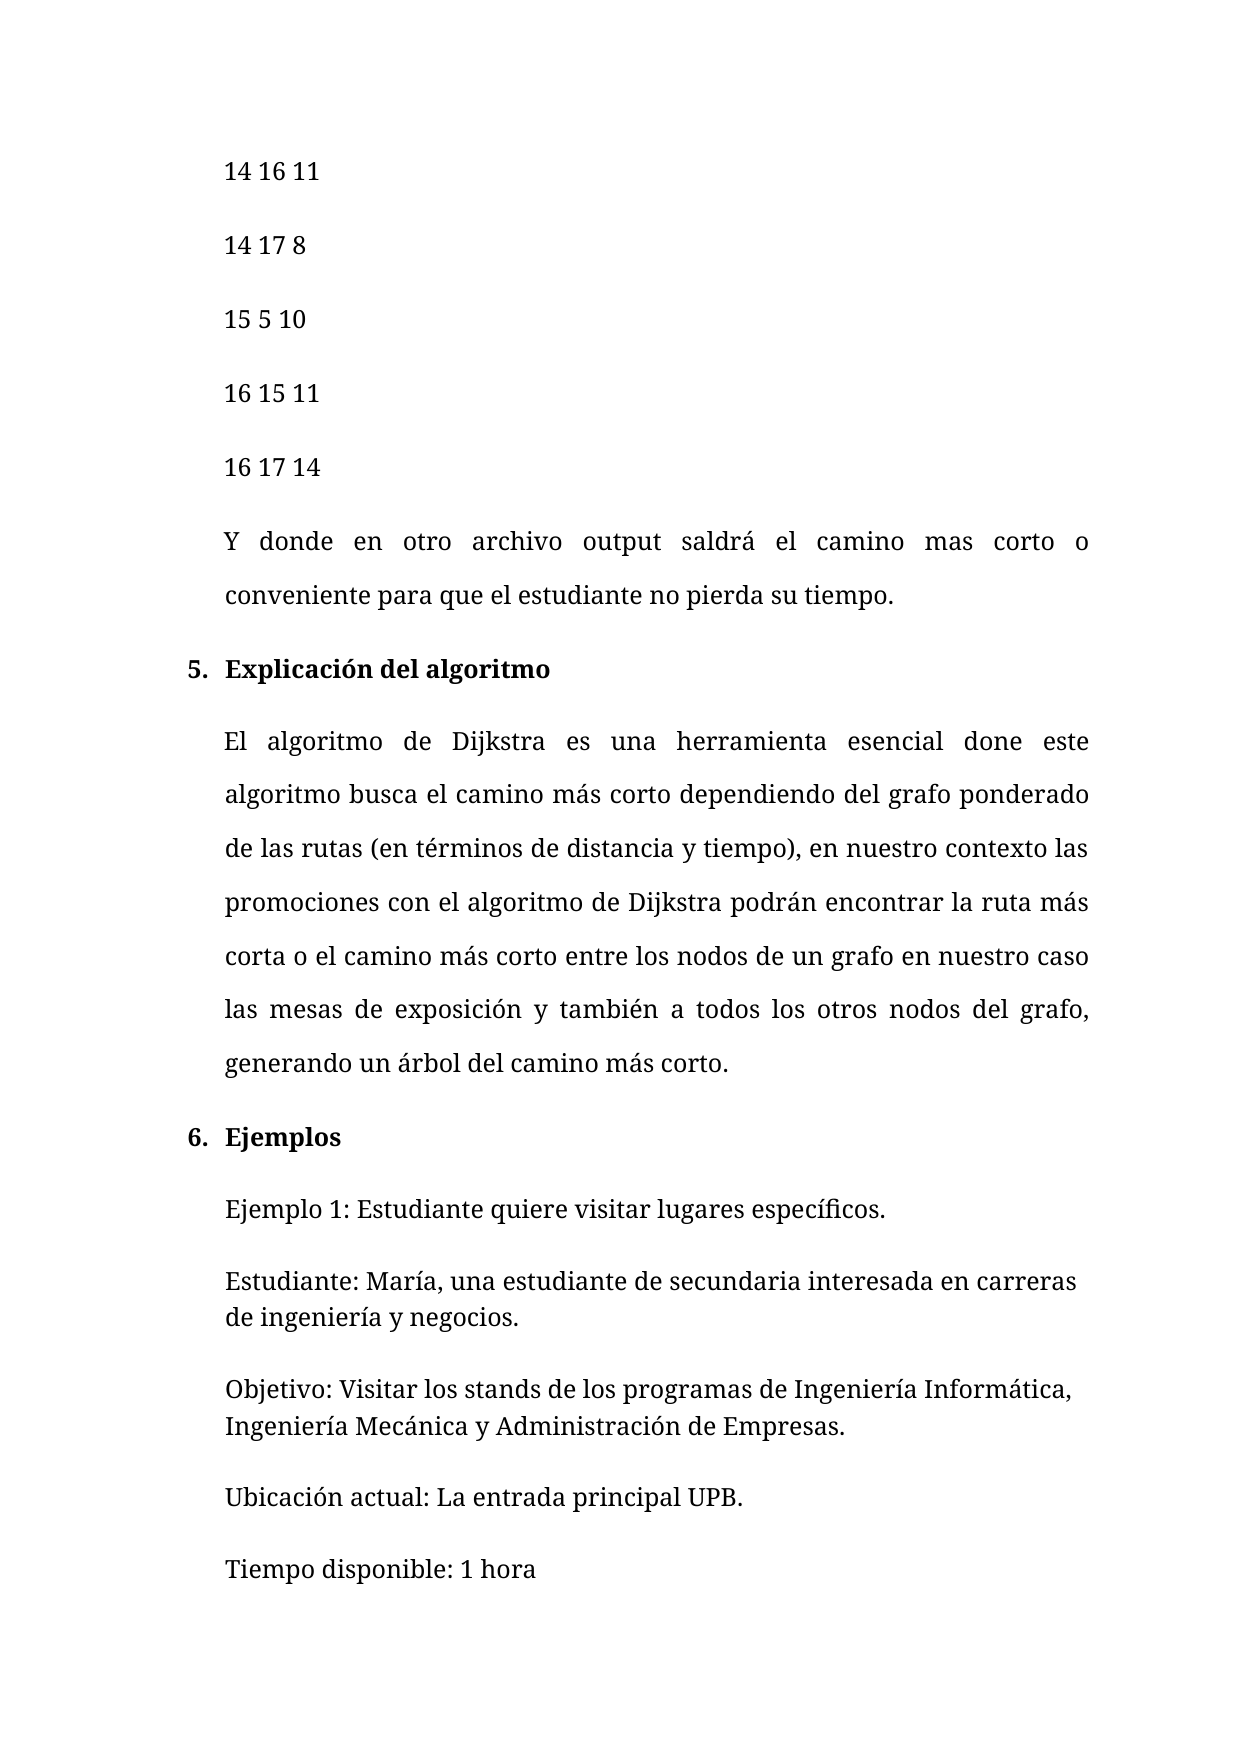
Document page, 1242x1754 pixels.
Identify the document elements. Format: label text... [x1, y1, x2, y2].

text 16 15 11 [223, 376, 1090, 410]
text Y donde en otro archivo output saldrá el camino mas corto o conveniente para que el estudiante no pierda su tiempo. [223, 524, 1090, 612]
text Tiempo disponible: 1 hora [225, 1551, 1090, 1586]
text 16 17 14 [223, 450, 1090, 484]
text 15 5 10 [223, 301, 1090, 336]
text Ejemplo 1: Estudiante quiere visitar lugares específicos. [225, 1192, 1090, 1226]
text 14 16 11 [223, 153, 1090, 187]
text Estudiante: María, una estudiante de secundaria interesada en carreras de ingeniería y negocios. [225, 1263, 1090, 1334]
list Explicación del algoritmo [187, 652, 1090, 686]
text El algoritmo de Dijkstra es una herramienta esencial done este algoritmo busca el camino más corto dependiendo del grafo ponderado de las rutas (en términos de distancia y tiempo), en nuestro contexto las promociones con el algoritmo de Dijkstra podrán encontrar la ruta más corta o el camino más corto entre los nodos de un grafo en nuestro caso las mesas de exposición y también a todos los otros nodos del grafo, generando un árbol del camino más corto. [223, 723, 1090, 1080]
text Ubicación actual: La entrada principal UPB. [225, 1480, 1090, 1514]
text Objetivo: Visitar los stands de los programas de Ingeniería Informática, Ingeniería Mecánica y Administración de Empresas. [225, 1372, 1090, 1442]
text 14 17 8 [223, 227, 1090, 261]
list Ejemplos [187, 1120, 1090, 1154]
